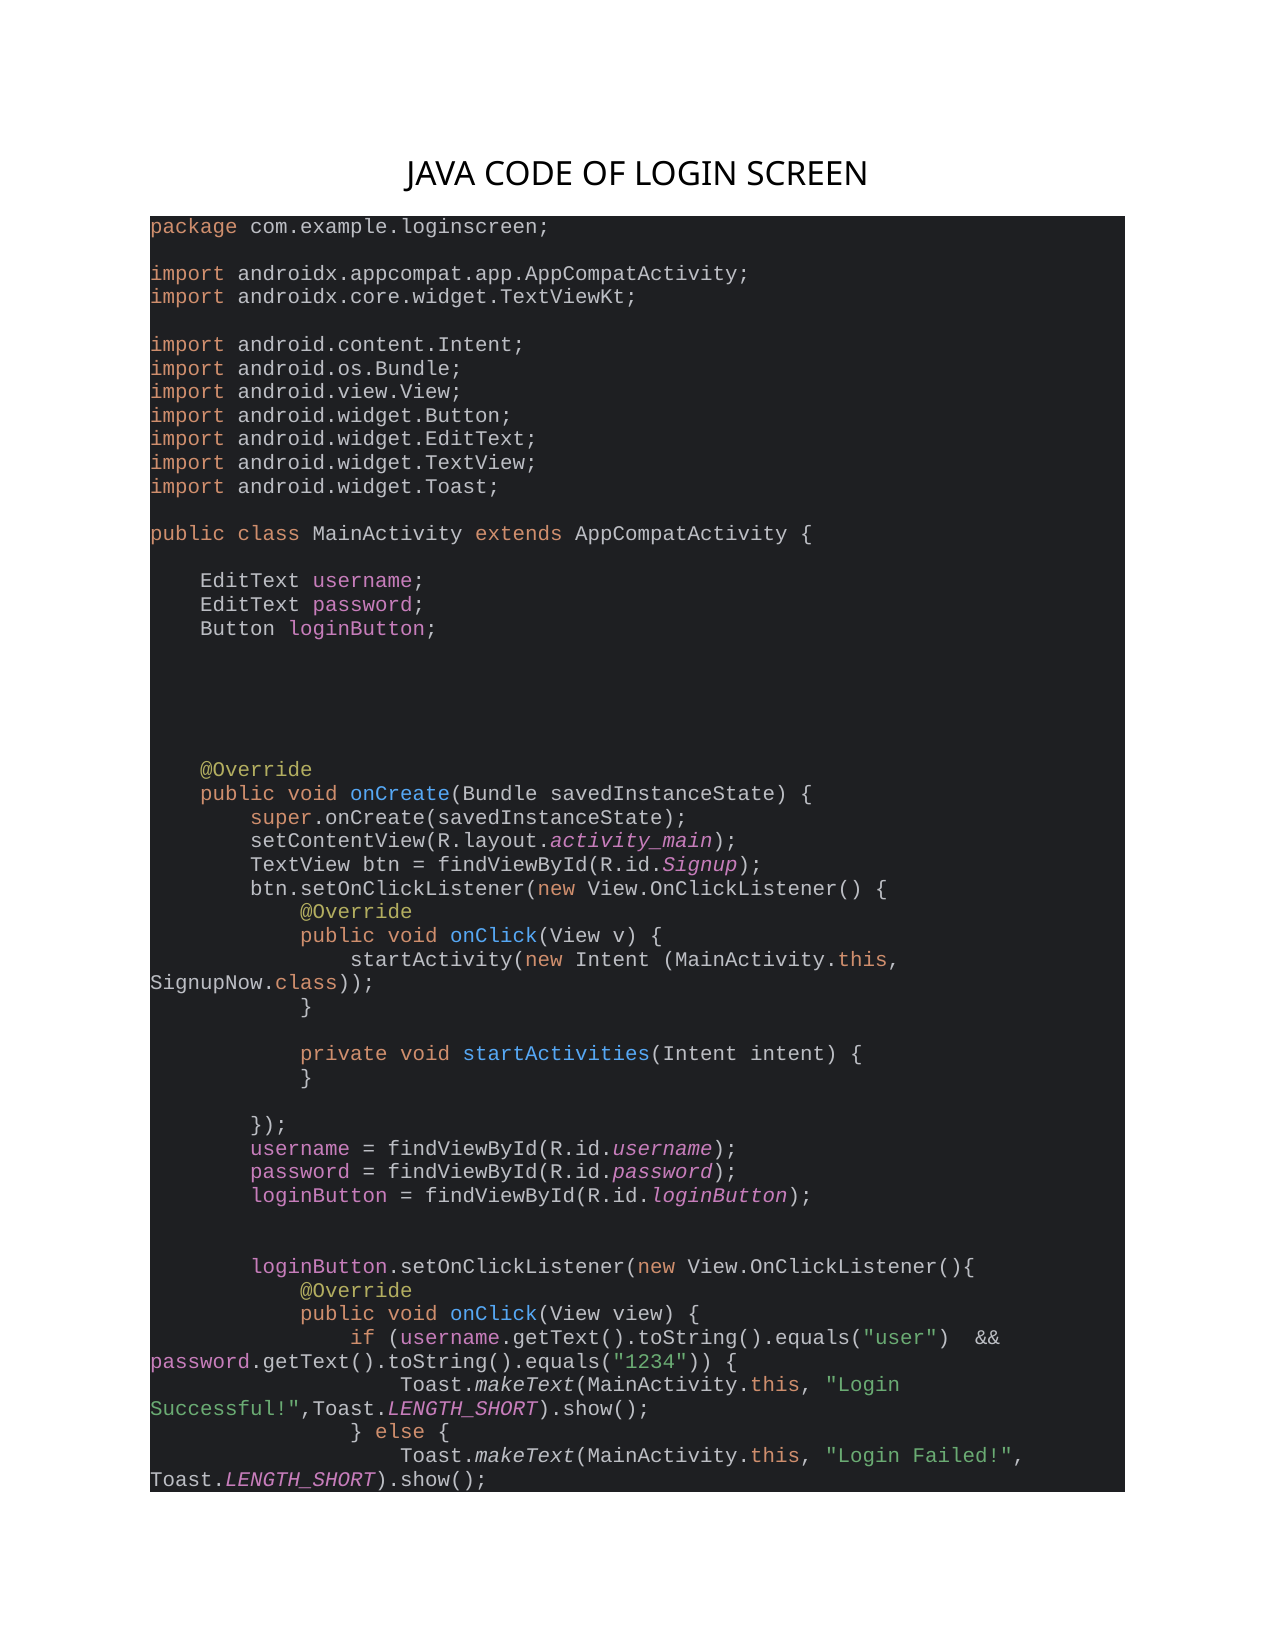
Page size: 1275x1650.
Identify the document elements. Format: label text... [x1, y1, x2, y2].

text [150, 216, 1125, 1492]
text JAVA CODE OF LOGIN SCREEN [150, 150, 1125, 195]
